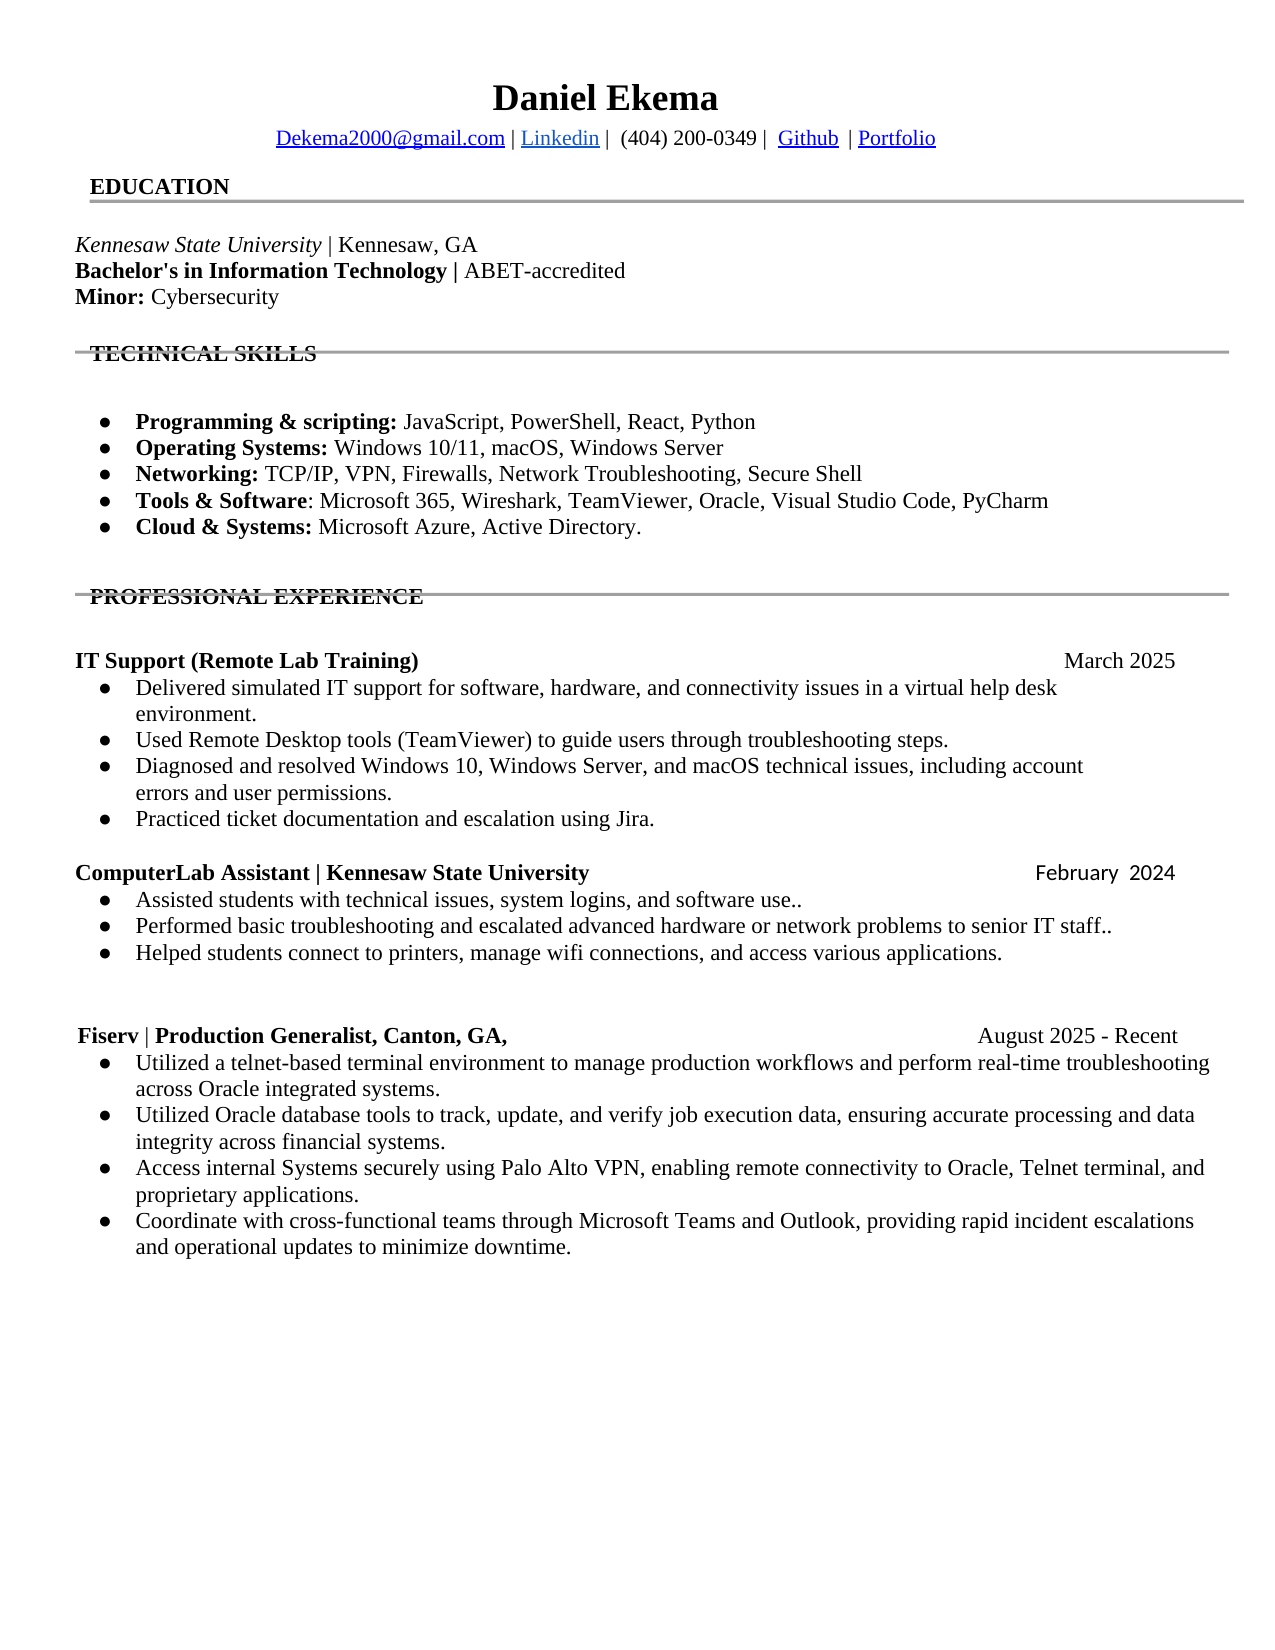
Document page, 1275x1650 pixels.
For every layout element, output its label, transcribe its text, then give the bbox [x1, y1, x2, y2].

subtitle PROFESSIONAL EXPERIENCE [75, 596, 1214, 621]
list Practiced ticket documentation and escalation using Jira. [98, 805, 1124, 832]
list Delivered simulated IT support for software, hardware, and connectivity issues in a virtual help desk environment. [98, 673, 1124, 726]
list Utilized Oracle database tools to track, update, and verify job execution data, ensuring accurate processing and data integrity across financial systems. [98, 1102, 1214, 1154]
list Assisted students with technical issues, system logins, and software use.. [98, 886, 1214, 912]
title Daniel Ekema [60, 75, 1151, 118]
text Fiserv | Production Generalist, Canton, GA, August 2025 - Recent [60, 1022, 1214, 1049]
list Operating Systems: Windows 10/11, macOS, Windows Server [98, 434, 1214, 460]
text ComputerLab Assistant | Kennesaw State University February 2024 [75, 858, 1214, 886]
list Tools & Software: Microsoft 365, Wireshark, TeamViewer, Oracle, Visual Studio Code, PyCharm [98, 487, 1214, 513]
text Kennesaw State University | Kennesaw, GA [75, 231, 1214, 257]
subtitle TECHNICAL SKILLS [75, 354, 1214, 378]
list Programming & scripting: JavaScript, PowerShell, React, Python [98, 408, 1214, 434]
list Helped students connect to printers, manage wifi connections, and access various applications. [98, 939, 1214, 965]
list Networking: TCP/IP, VPN, Firewalls, Network Troubleshooting, Secure Shell [98, 460, 1214, 487]
list Diagnosed and resolved Windows 10, Windows Server, and macOS technical issues, including account errors and user permissions. [98, 753, 1124, 805]
title Dekema2000@gmail.com | Linkedin | (404) 200-0349 | Github | Portfolio [60, 124, 1151, 150]
list Performed basic troubleshooting and escalated advanced hardware or network problems to senior IT staff.. [98, 912, 1214, 939]
list Coordinate with cross-functional teams through Microsoft Teams and Outlook, providing rapid incident escalations and operational updates to minimize downtime. [98, 1207, 1214, 1260]
list Access internal Systems securely using Palo Alto VPN, enabling remote connectivity to Oracle, Telnet terminal, and proprietary applications. [98, 1154, 1214, 1207]
list Cloud & Systems: Microsoft Azure, Active Directory. [98, 513, 1214, 539]
subtitle EDUCATION [75, 184, 1214, 197]
list Utilized a telnet-based terminal environment to manage production workflows and perform real-time troubleshooting across Oracle integrated systems. [98, 1049, 1214, 1102]
text Minor: Cybersecurity [75, 283, 1214, 310]
list Used Remote Desktop tools (TeamViewer) to guide users through troubleshooting steps. [98, 726, 1124, 753]
text IT Support (Remote Lab Training) March 2025 [75, 647, 1214, 673]
text Bachelor's in Information Technology | ABET-accredited [75, 257, 1214, 283]
